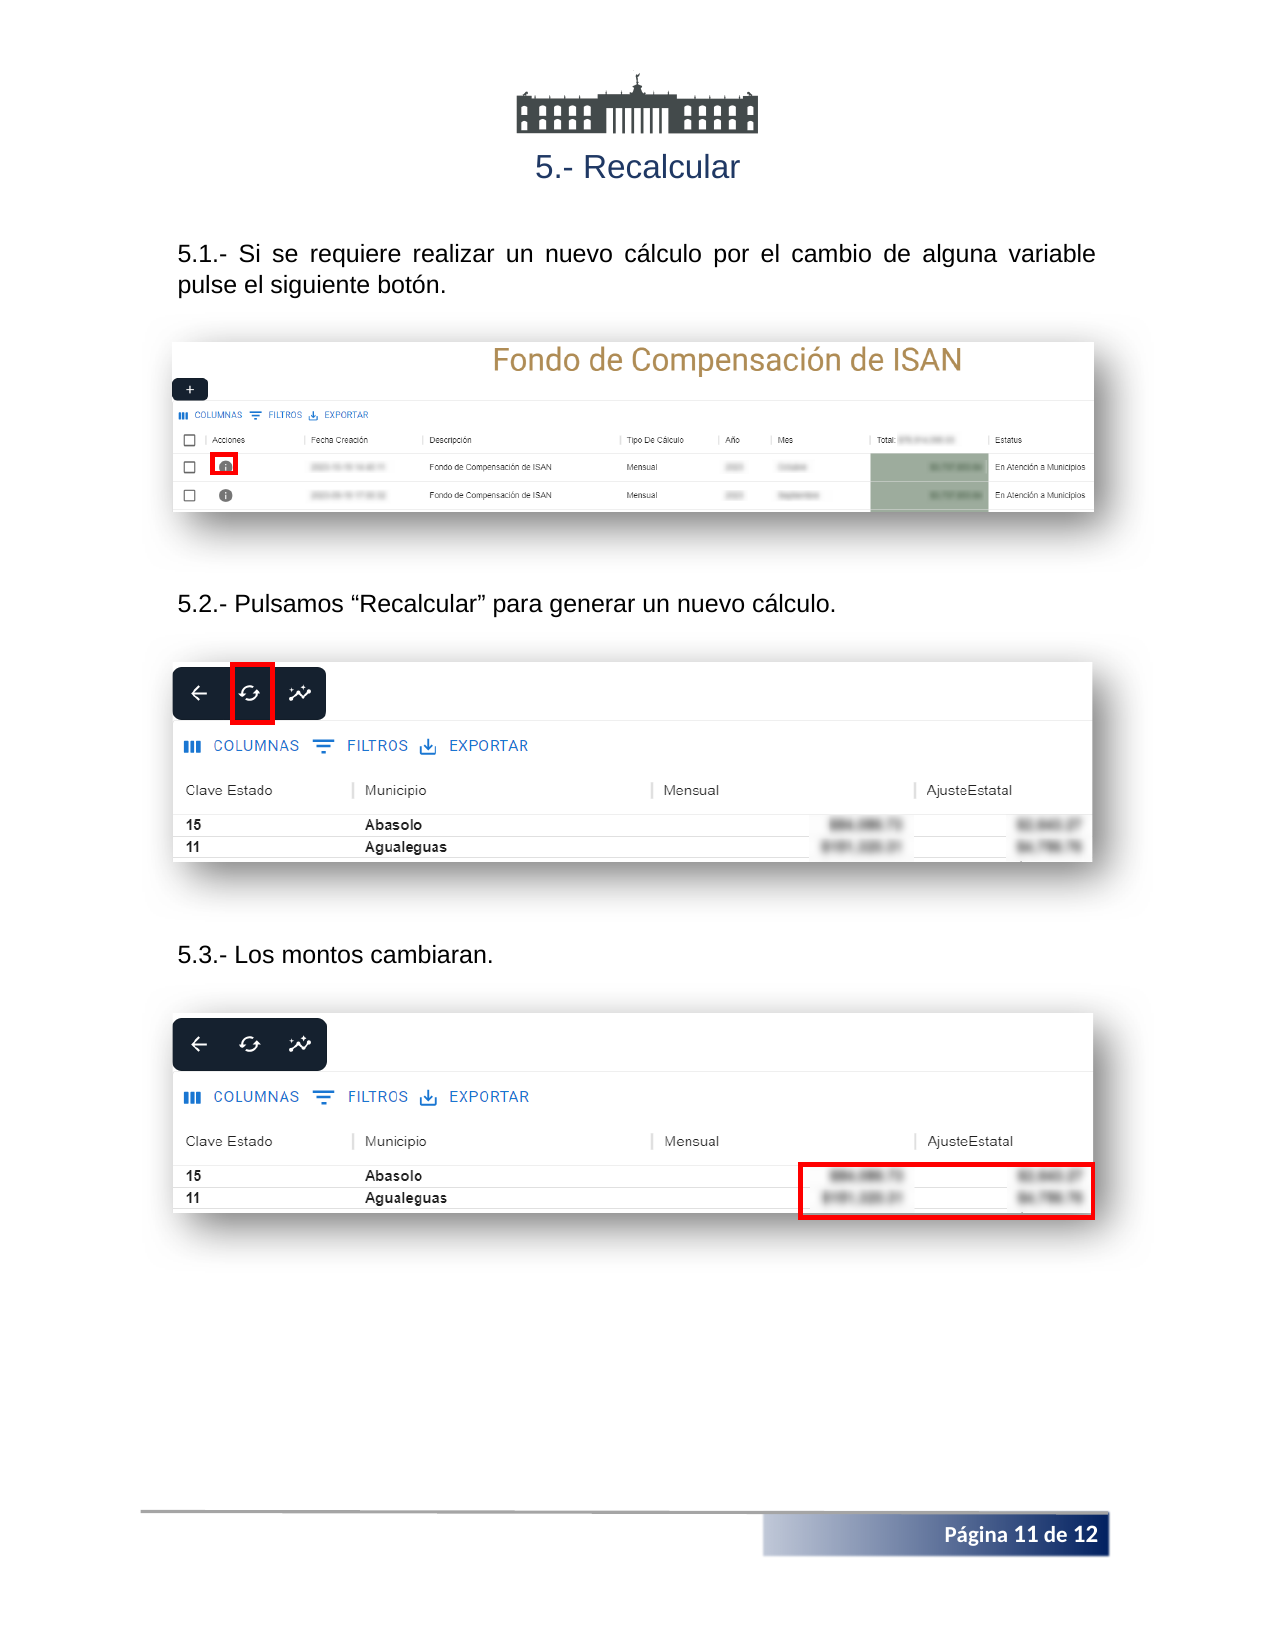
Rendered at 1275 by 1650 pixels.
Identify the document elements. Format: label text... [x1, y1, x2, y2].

picture [172, 342, 1094, 512]
picture [172, 1013, 1094, 1213]
picture [803, 1167, 1091, 1213]
text 5.1.- Si se requiere realizar un nuevo cálculo por el cambio de alguna variable pulse el siguiente botón. [177, 239, 1098, 298]
text 5.3.- Los montos cambiaran. [177, 941, 1098, 969]
picture [235, 667, 270, 720]
subtitle 5.- Recalcular [177, 148, 1098, 186]
picture [515, 70, 760, 148]
picture [172, 662, 1093, 862]
text 5.2.- Pulsamos “Recalcular” para generar un nuevo cálculo. [177, 589, 1098, 618]
